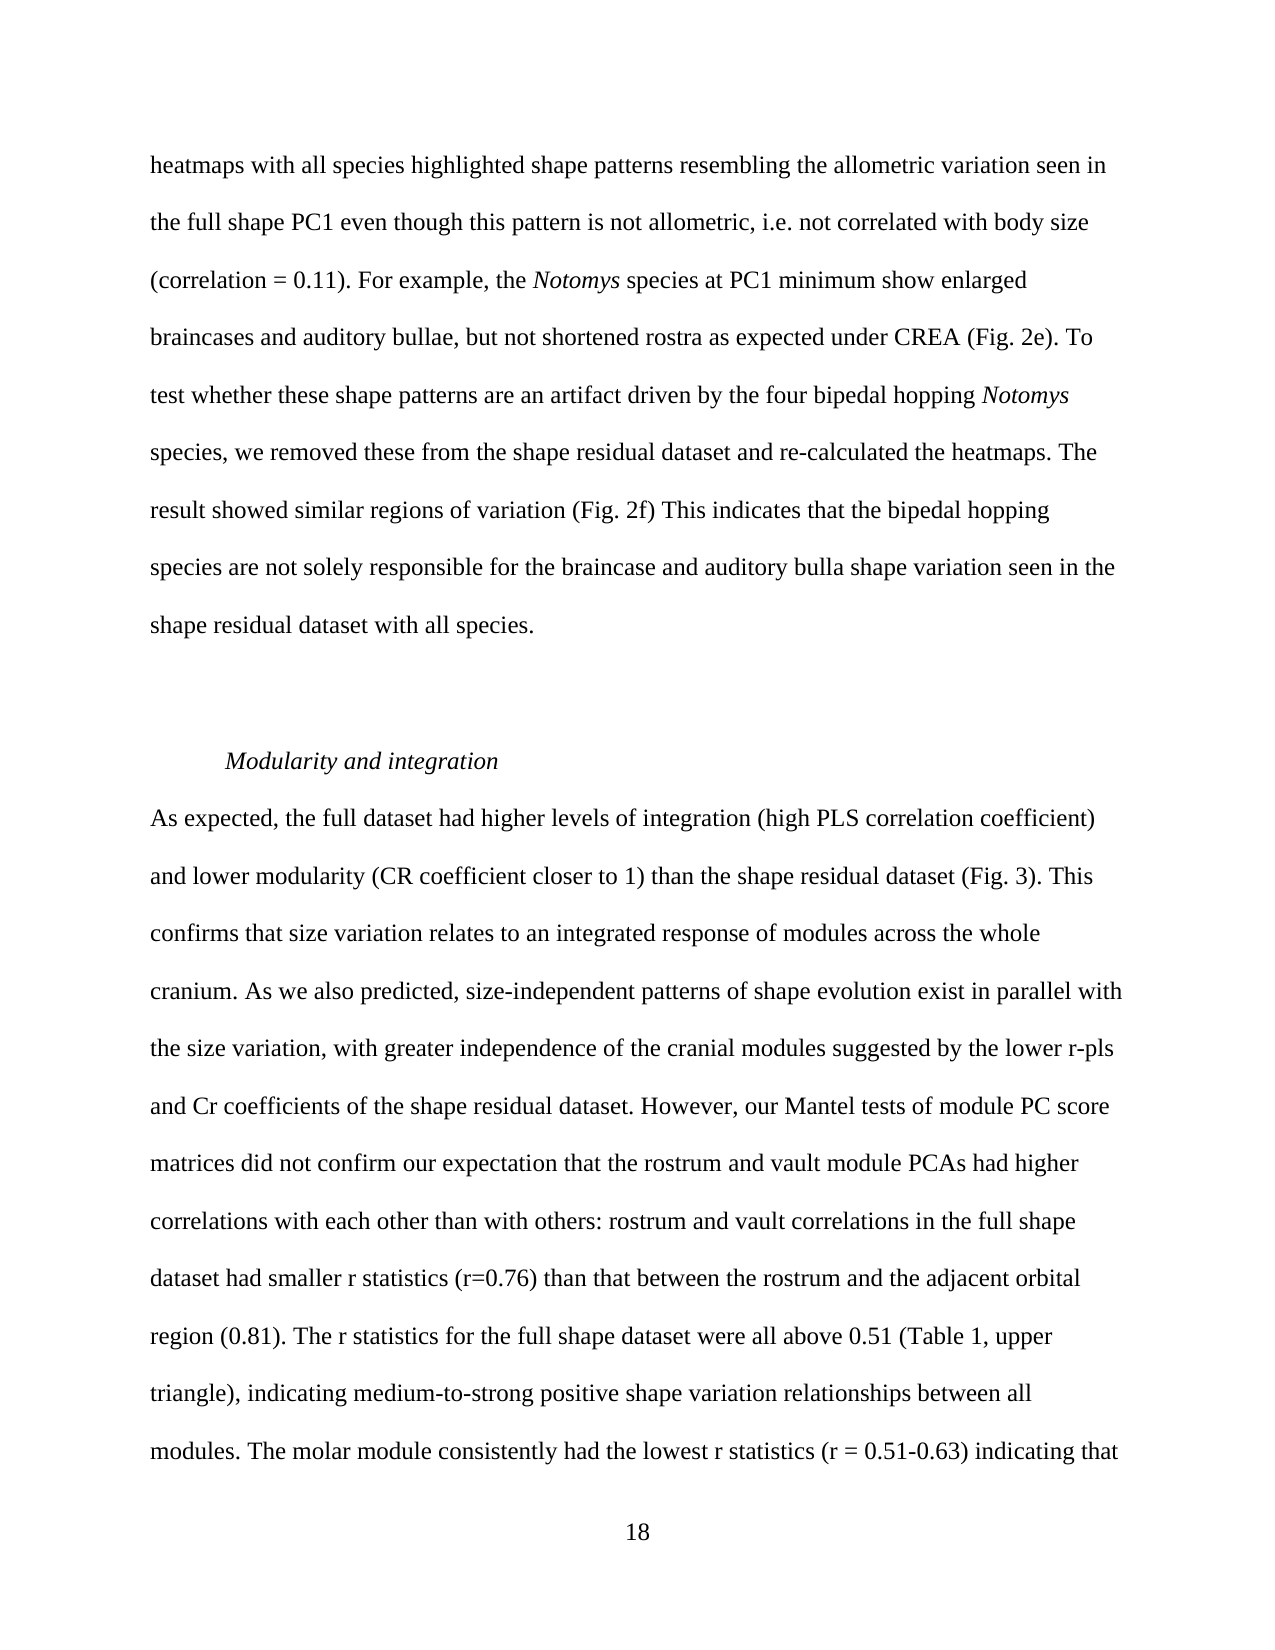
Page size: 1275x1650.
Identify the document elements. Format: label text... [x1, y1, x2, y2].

subtitle Modularity and integration [150, 746, 1125, 774]
